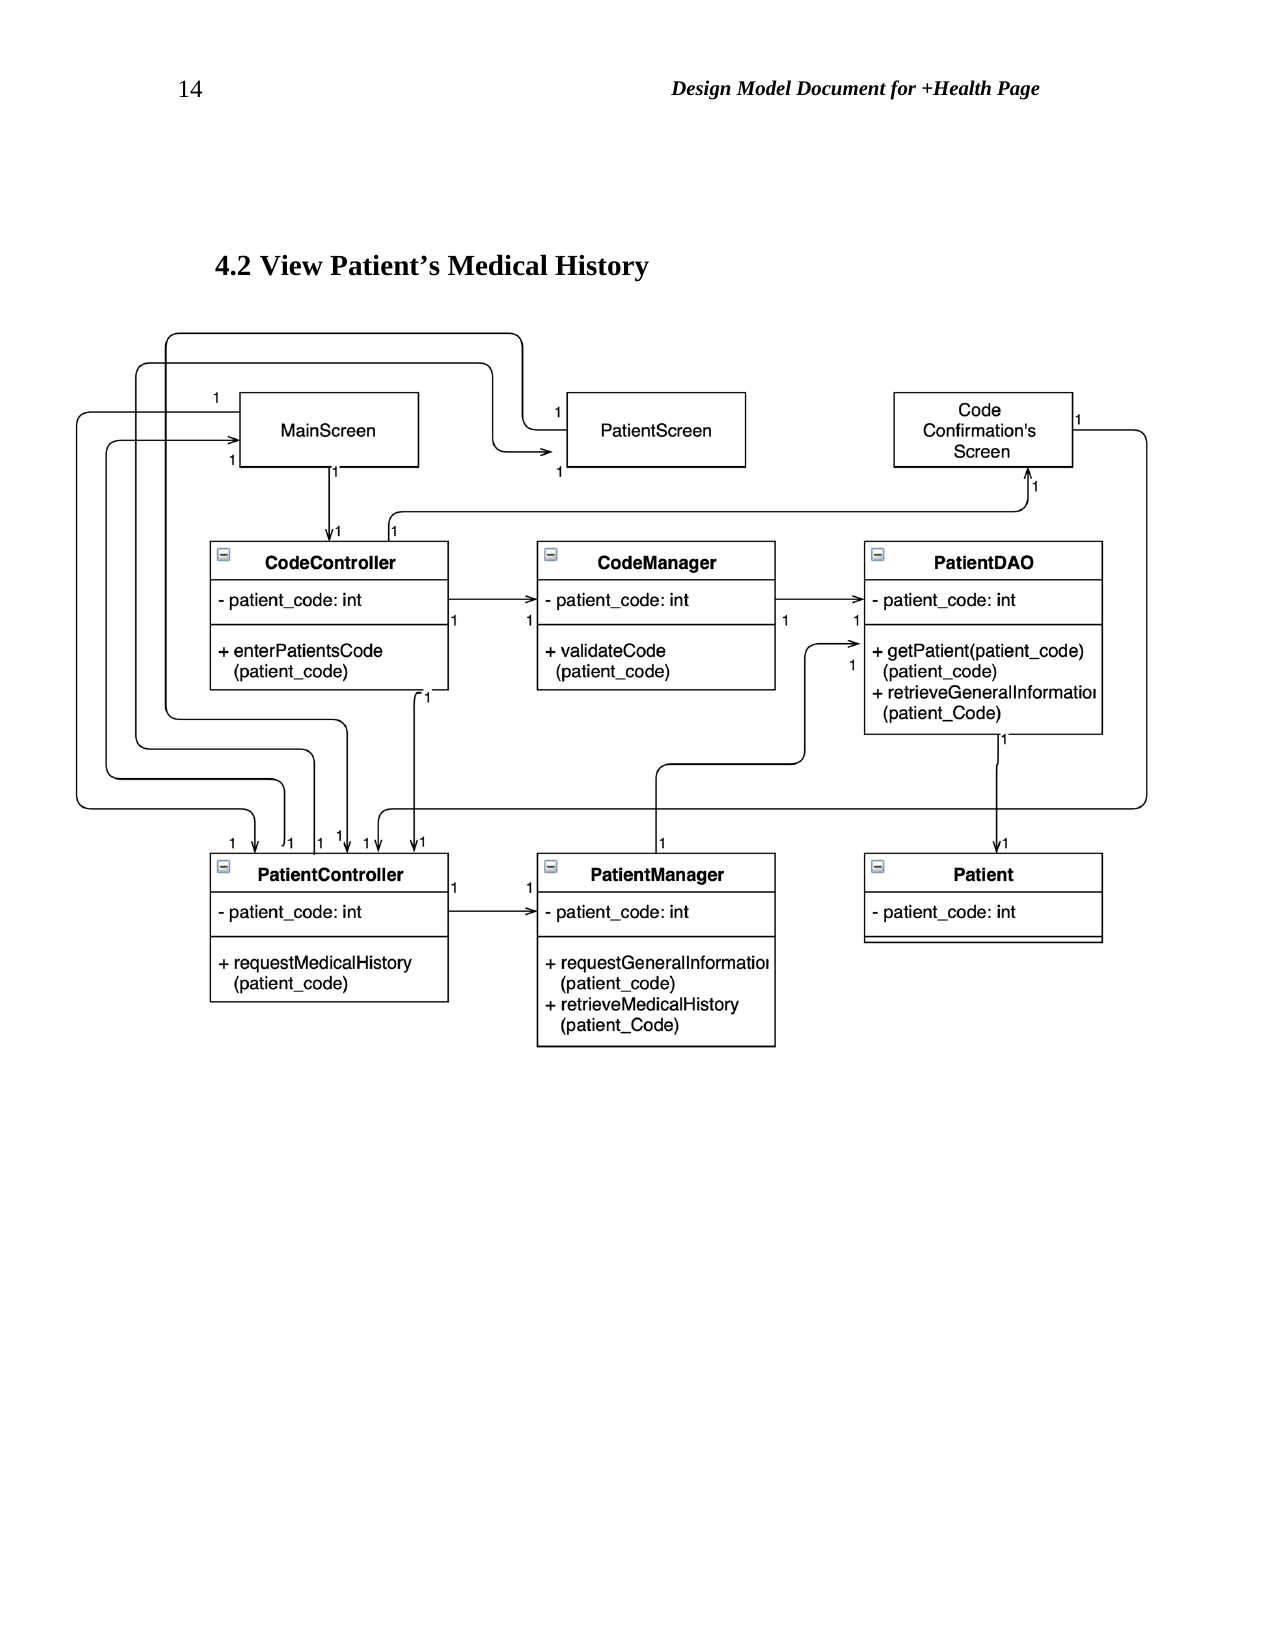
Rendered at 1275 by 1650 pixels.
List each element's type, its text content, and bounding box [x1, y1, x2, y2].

picture [44, 298, 1231, 1075]
list View Patient’s Medical History [215, 248, 1098, 282]
